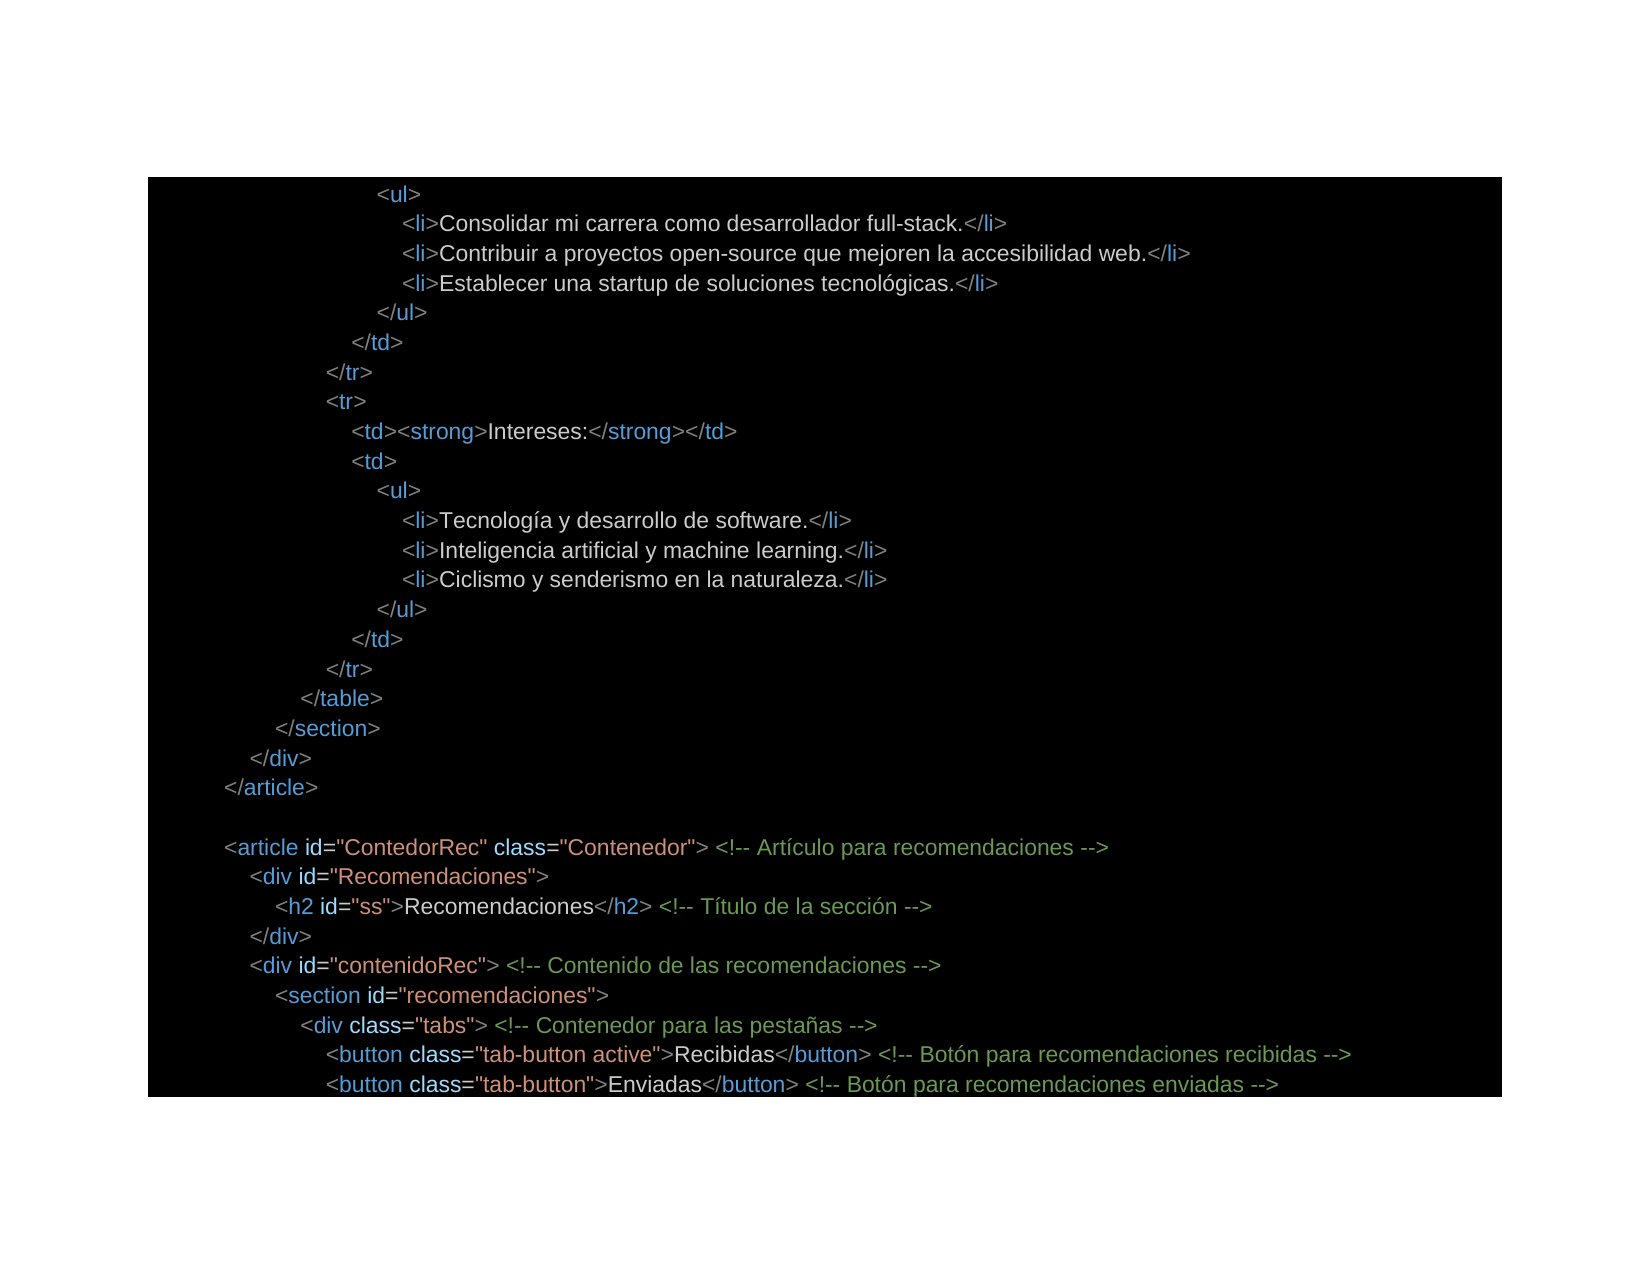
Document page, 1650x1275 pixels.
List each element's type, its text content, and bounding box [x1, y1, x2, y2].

text <button class="tab-button active">Recibidas</button> <!-- Botón para recomendaciones recibidas --> [148, 1038, 1502, 1068]
text </td> [148, 326, 1502, 355]
text <div class="tabs"> <!-- Contenedor para las pestañas --> [148, 1008, 1502, 1038]
text <li>Inteligencia artificial y machine learning.</li> [148, 533, 1502, 563]
text </div> [148, 919, 1502, 949]
text <li>Ciclismo y senderismo en la naturaleza.</li> [148, 563, 1502, 593]
text <button class="tab-button">Enviadas</button> <!-- Botón para recomendaciones enviadas --> [148, 1068, 1502, 1097]
text </ul> [148, 296, 1502, 326]
text <section id="recomendaciones"> [148, 979, 1502, 1008]
text <ul> [148, 177, 1502, 207]
text <li>Consolidar mi carrera como desarrollador full-stack.</li> [148, 207, 1502, 237]
text <td><strong>Intereses:</strong></td> [148, 415, 1502, 444]
text </tr> [148, 355, 1502, 385]
text </ul> [148, 593, 1502, 622]
text <li>Establecer una startup de soluciones tecnológicas.</li> [148, 266, 1502, 296]
text <ul> [148, 474, 1502, 504]
text <tr> [148, 385, 1502, 415]
text </td> [148, 622, 1502, 652]
text </table> [148, 682, 1502, 712]
text </tr> [148, 652, 1502, 682]
text <td> [148, 444, 1502, 474]
text <div id="Recomendaciones"> [148, 860, 1502, 890]
text <h2 id="ss">Recomendaciones</h2> <!-- Título de la sección --> [148, 890, 1502, 919]
text </article> [148, 771, 1502, 801]
text <div id="contenidoRec"> <!-- Contenido de las recomendaciones --> [148, 949, 1502, 979]
text </section> [148, 712, 1502, 741]
text <li>Contribuir a proyectos open-source que mejoren la accesibilidad web.</li> [148, 237, 1502, 266]
text <article id="ContedorRec" class="Contenedor"> <!-- Artículo para recomendaciones --> [148, 830, 1502, 860]
text </div> [148, 741, 1502, 771]
text <li>Tecnología y desarrollo de software.</li> [148, 504, 1502, 533]
